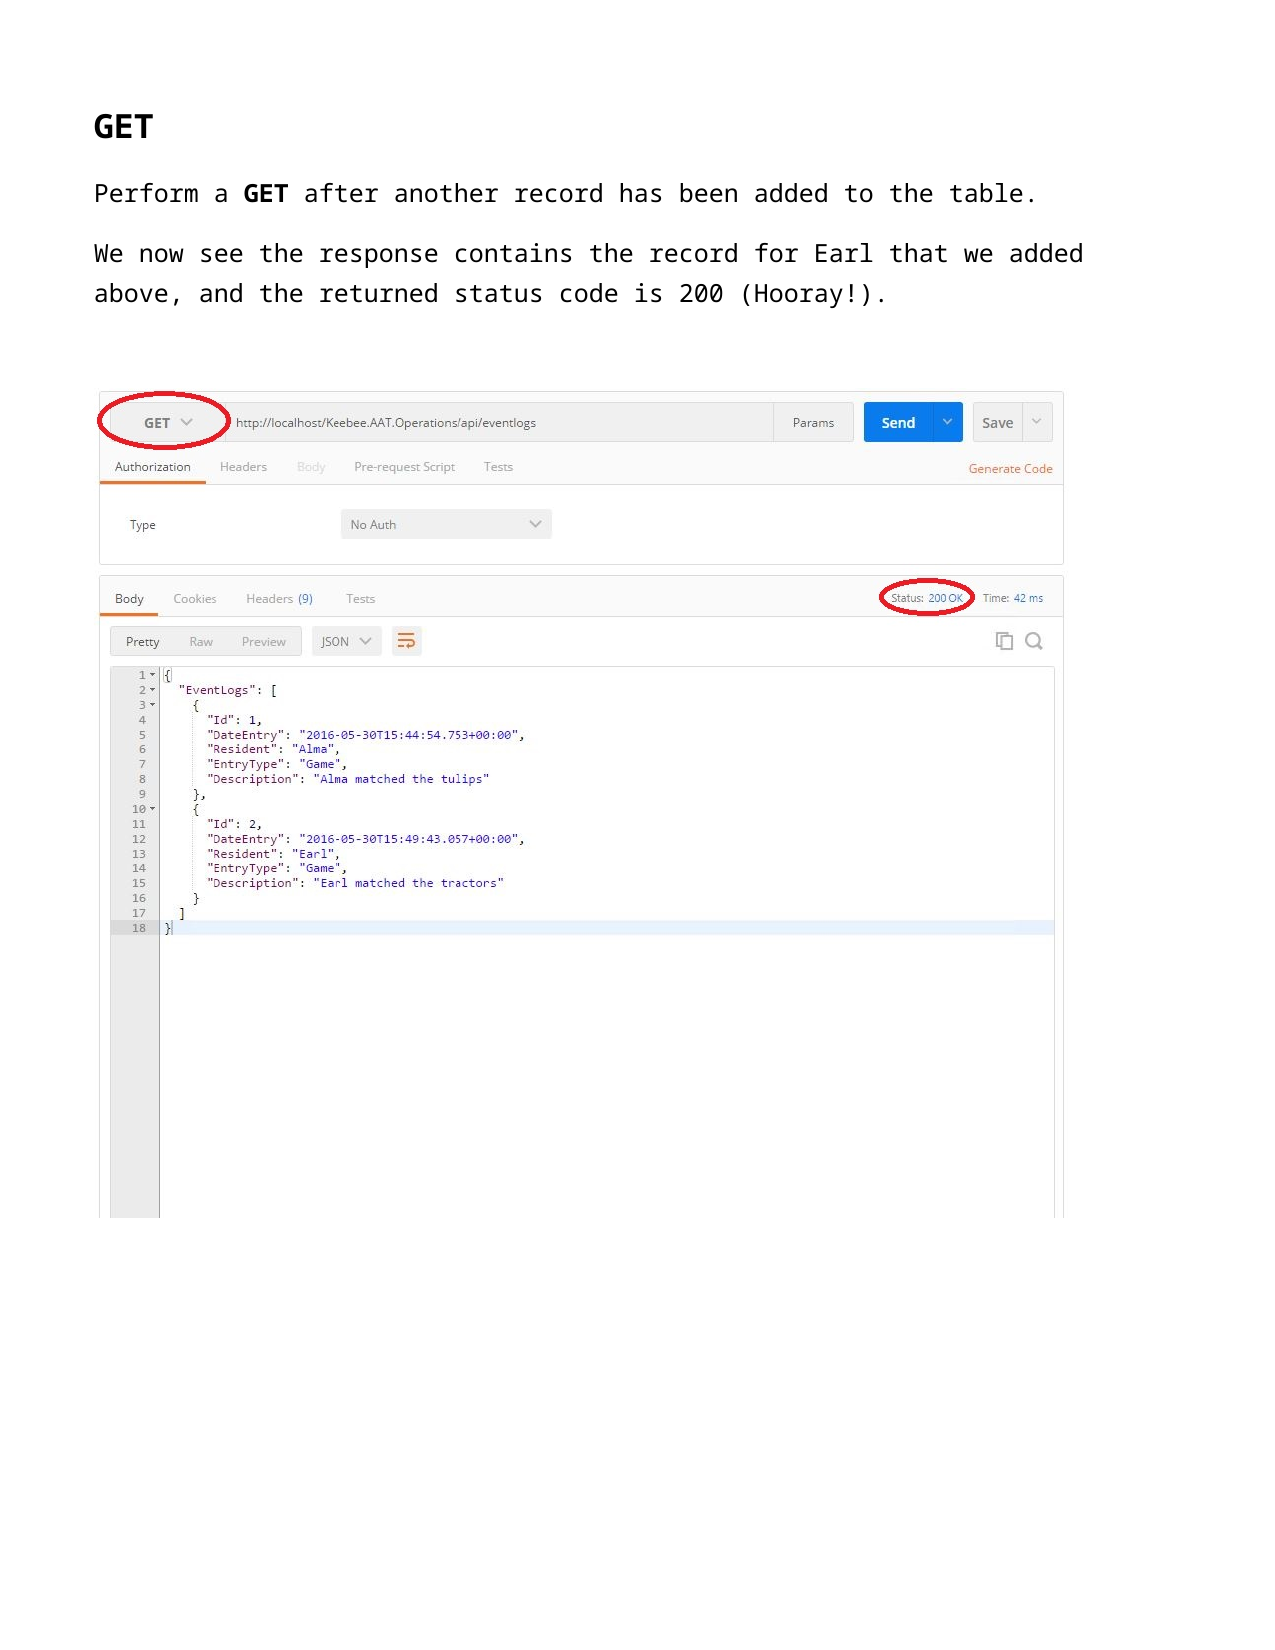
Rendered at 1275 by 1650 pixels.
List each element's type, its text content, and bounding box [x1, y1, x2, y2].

picture [93, 388, 1069, 1218]
text We now see the response contains the record for Earl that we added above, and the returned status code is 200 (Hooray!). [94, 236, 1125, 309]
text GET [94, 103, 1125, 148]
text Perform a GET after another record has been added to the table. [94, 176, 1125, 210]
